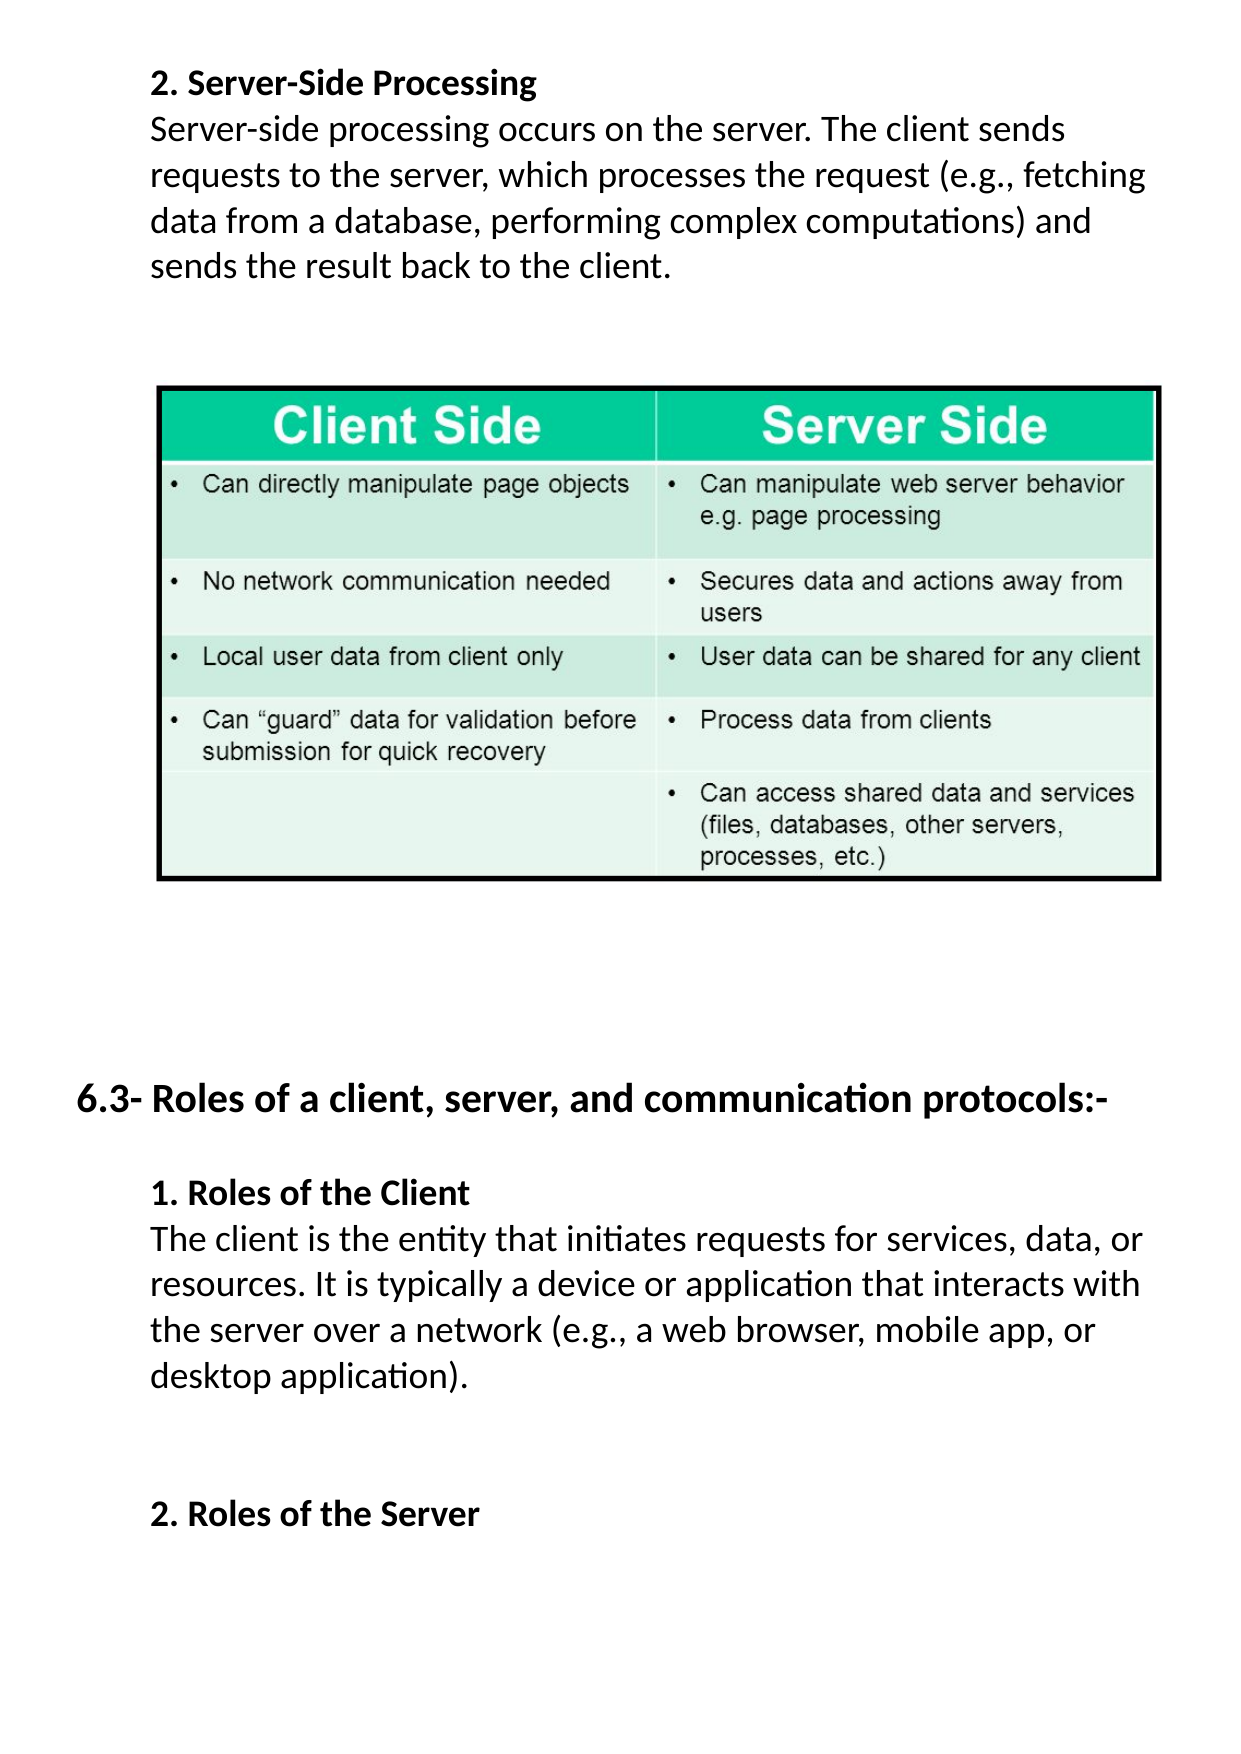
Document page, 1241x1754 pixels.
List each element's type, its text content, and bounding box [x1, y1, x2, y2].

picture [150, 380, 1167, 889]
text 2. Roles of the Server [150, 1489, 1167, 1535]
text Server-side processing occurs on the server. The client sends requests to the server, which processes the request (e.g., fetching data from a database, performing complex computations) and sends the result back to the client. [150, 105, 1167, 288]
text 1. Roles of the Client [150, 1169, 1167, 1214]
text The client is the entity that initiates requests for services, data, or resources. It is typically a device or application that interacts with the server over a network (e.g., a web browser, mobile app, or desktop application). [150, 1214, 1167, 1398]
text 6.3- Roles of a client, server, and communication protocols:- [76, 1072, 1167, 1123]
text 2. Server-Side Processing [150, 59, 1167, 105]
